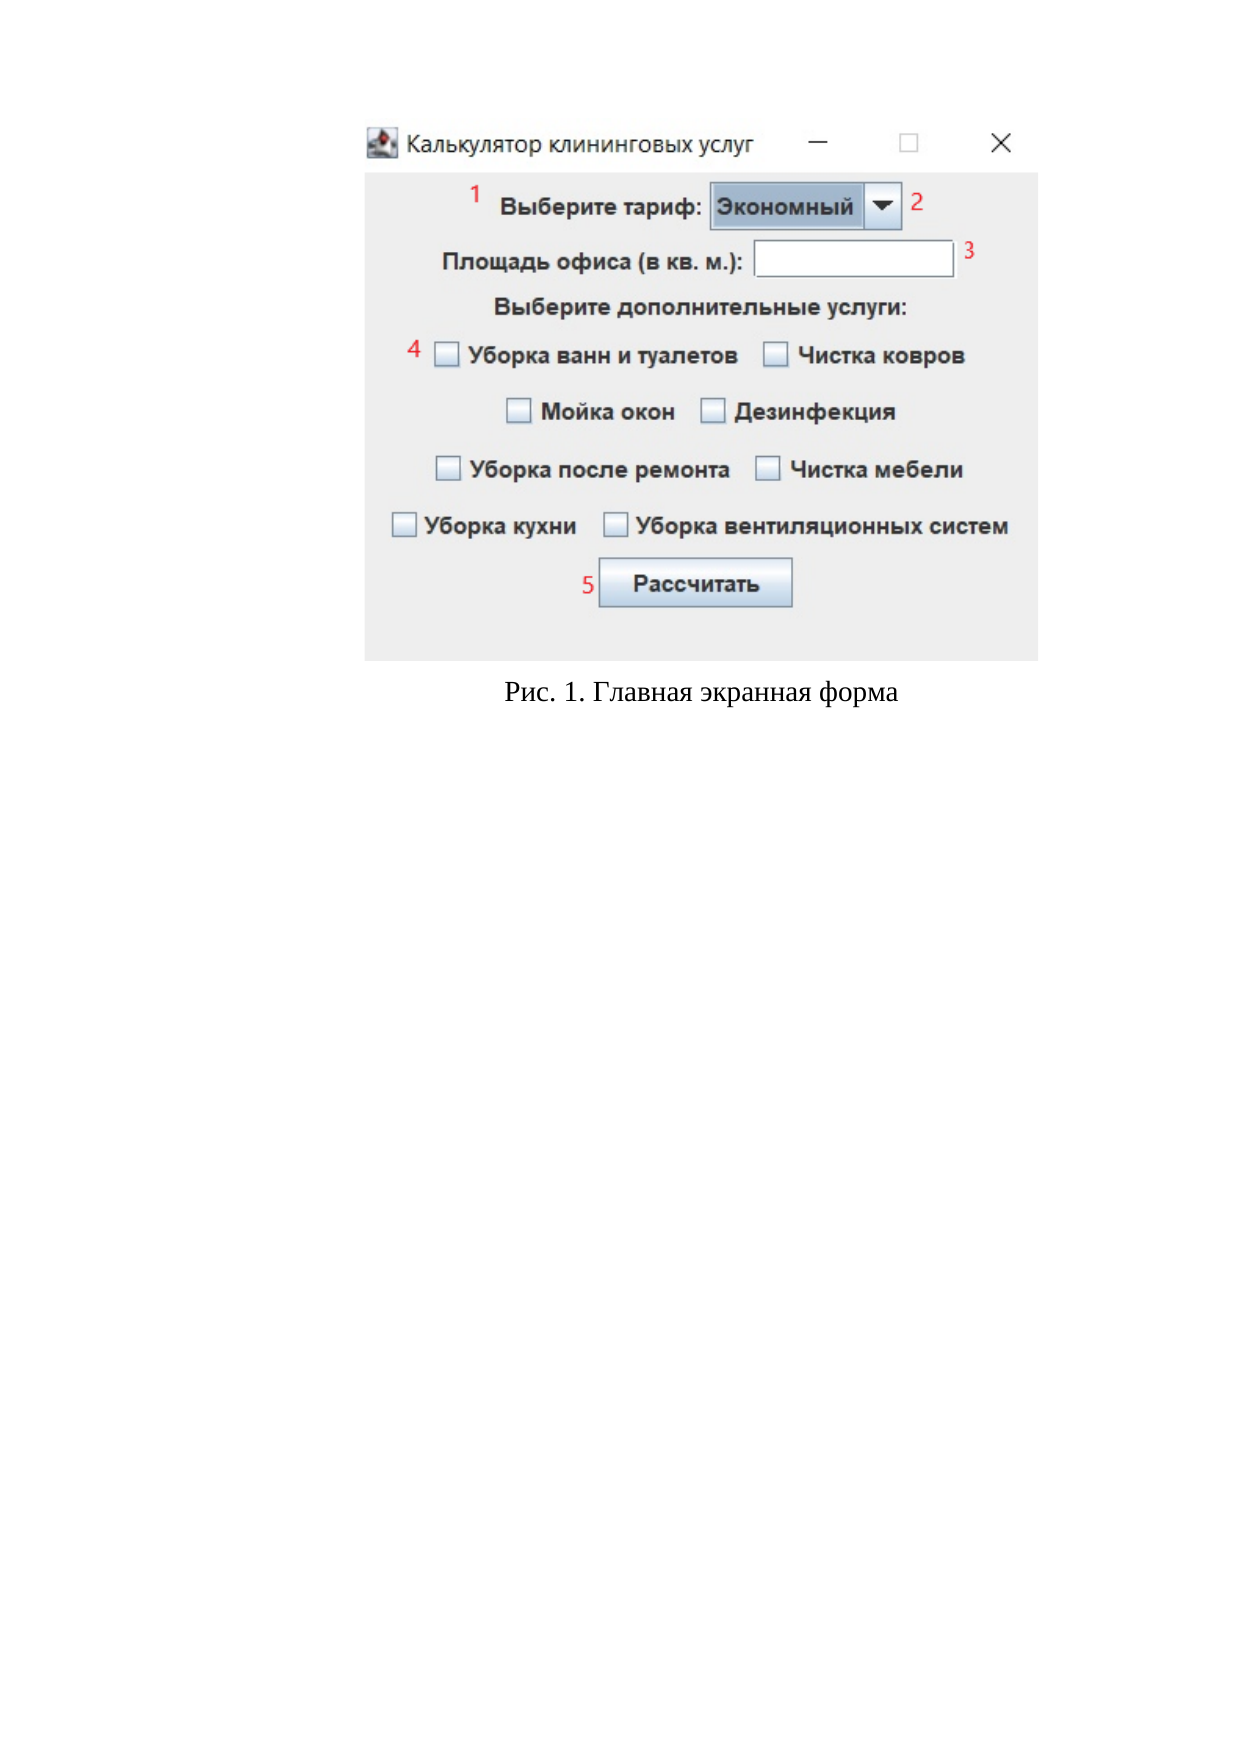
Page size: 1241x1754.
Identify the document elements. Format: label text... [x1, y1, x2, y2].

text Рис. 1. Главная экранная форма [148, 674, 1181, 708]
picture [364, 118, 1039, 661]
